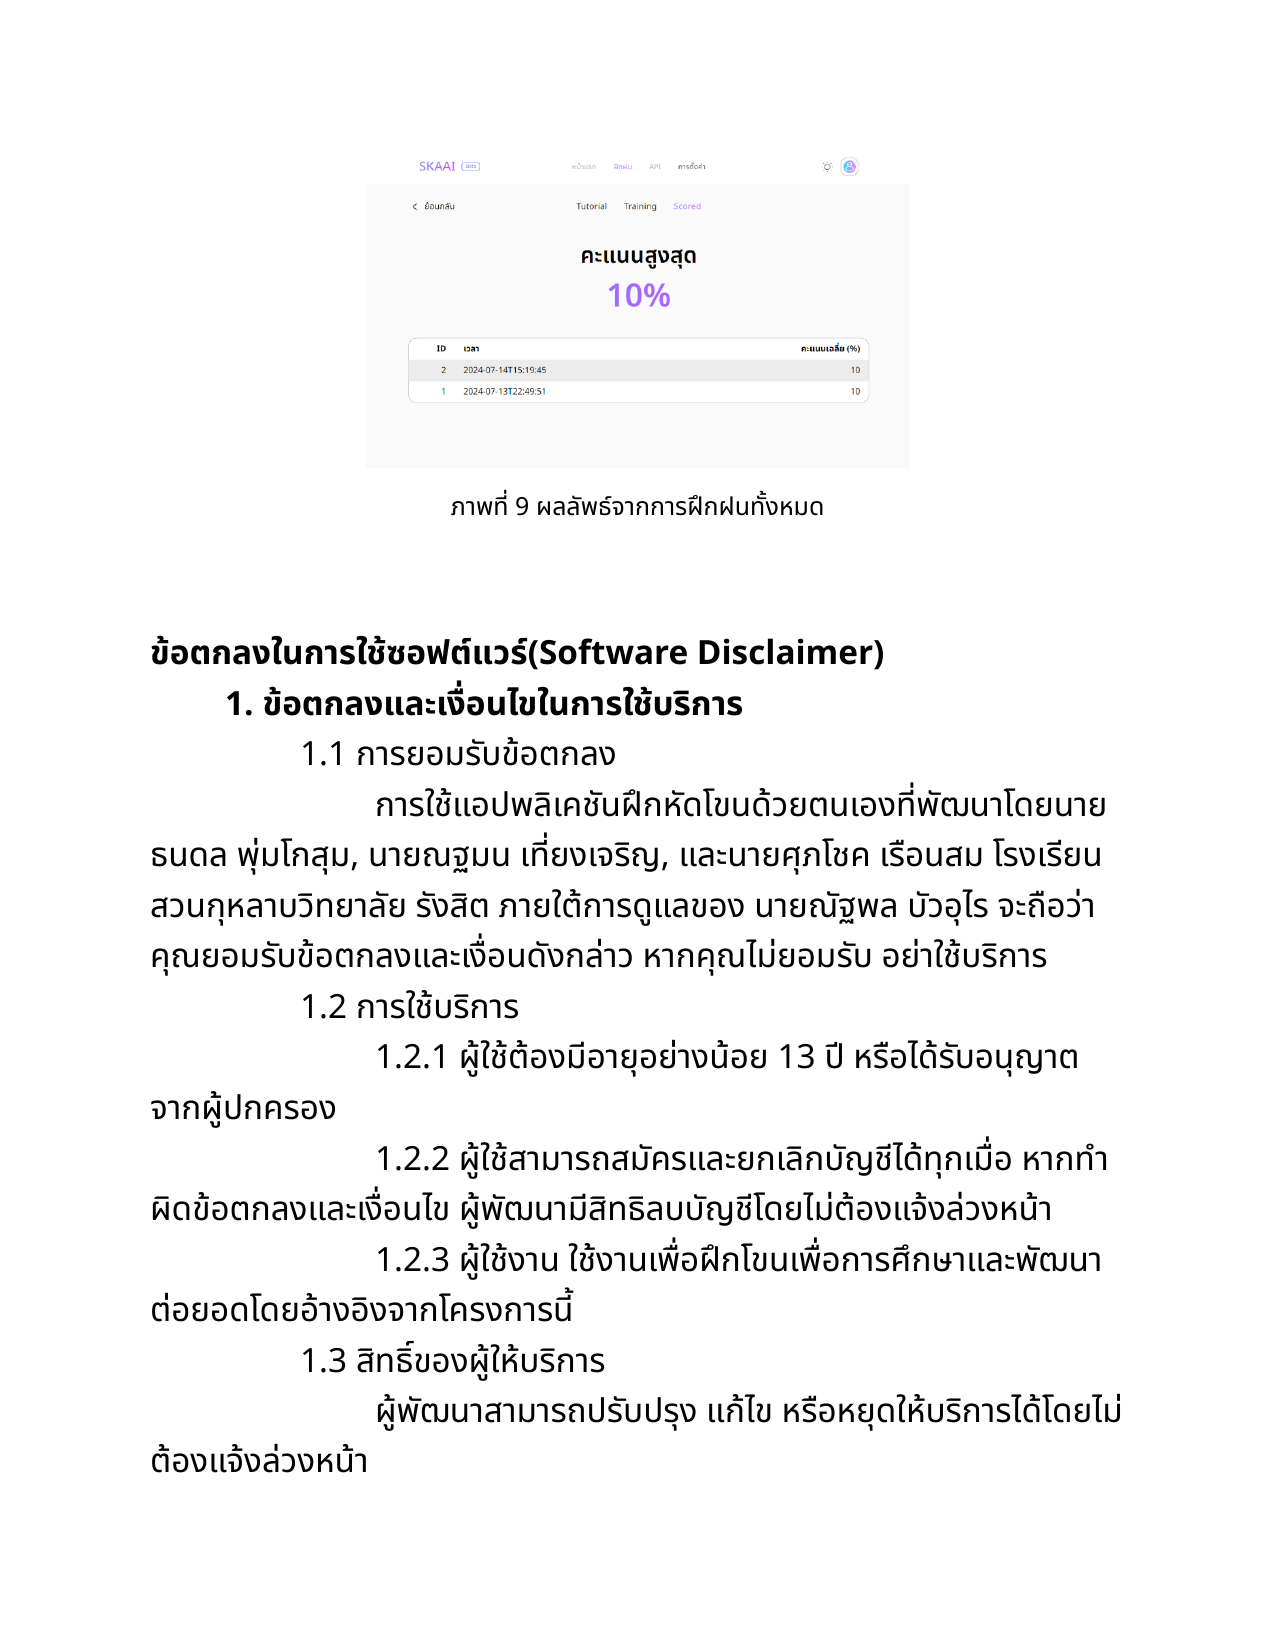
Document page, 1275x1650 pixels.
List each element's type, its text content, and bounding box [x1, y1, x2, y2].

picture [365, 150, 910, 468]
text 1.1 การยอมรับข้อตกลง [150, 730, 1125, 781]
text 1.2.3 ผู้ใช้งาน ใช้งานเพื่อฝึกโขนเพื่อการศึกษาและพัฒนาต่อยอดโดยอ้างอิงจากโครงการนี้ [150, 1235, 1125, 1336]
text ภาพที่ 9 ผลลัพธ์จากการฝึกฝนทั้งหมด [150, 489, 1125, 527]
text 1.2.1 ผู้ใช้ต้องมีอายุอย่างน้อย 13 ปี หรือได้รับอนุญาตจากผู้ปกครอง [150, 1033, 1125, 1134]
text 1. ข้อตกลงและเงื่อนไขในการใช้บริการ [150, 679, 1125, 730]
text 1.2 การใช้บริการ [150, 983, 1125, 1033]
text ข้อตกลงในการใช้ซอฟต์แวร์(Software Disclaimer) [150, 629, 1125, 679]
text การใช้แอปพลิเคชันฝึกหัดโขนด้วยตนเองที่พัฒนาโดยนายธนดล พุ่มโกสุม, นายณฐมน เที่ยงเจริญ, และนายศุภโชค เรือนสม โรงเรียนสวนกุหลาบวิทยาลัย รังสิต ภายใต้การดูแลของ นายณัฐพล บัวอุไร จะถือว่าคุณยอมรับข้อตกลงและเงื่อนดังกล่าว หากคุณไม่ยอมรับ อย่าใช้บริการ [150, 781, 1125, 983]
text 1.3 สิทธิ์ของผู้ให้บริการ [150, 1336, 1125, 1387]
text ผู้พัฒนาสามารถปรับปรุง แก้ไข หรือหยุดให้บริการได้โดยไม่ต้องแจ้งล่วงหน้า [150, 1387, 1125, 1488]
text 1.2.2 ผู้ใช้สามารถสมัครและยกเลิกบัญชีได้ทุกเมื่อ หากทำผิดข้อตกลงและเงื่อนไข ผู้พัฒนามีสิทธิลบบัญชีโดยไม่ต้องแจ้งล่วงหน้า [150, 1134, 1125, 1235]
